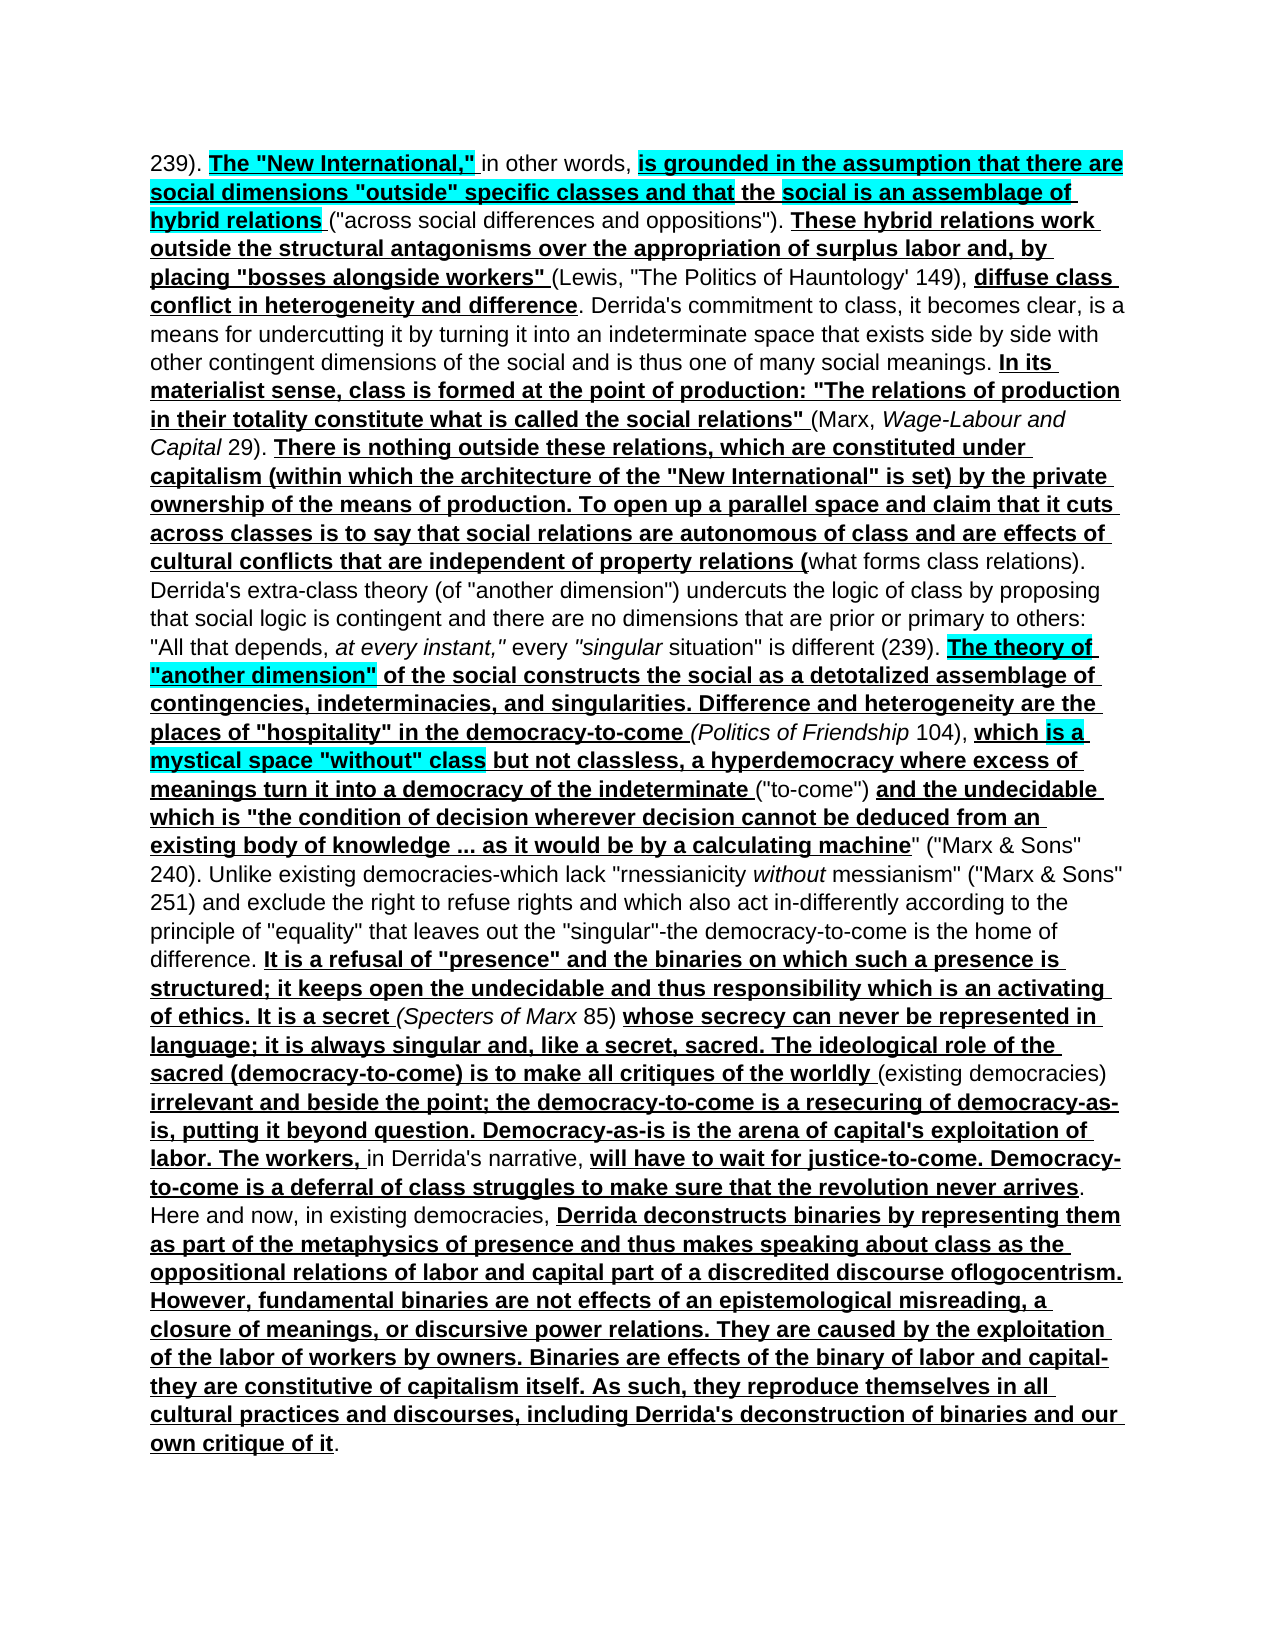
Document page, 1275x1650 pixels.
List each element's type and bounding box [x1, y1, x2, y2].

text [150, 150, 1125, 1424]
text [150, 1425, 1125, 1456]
